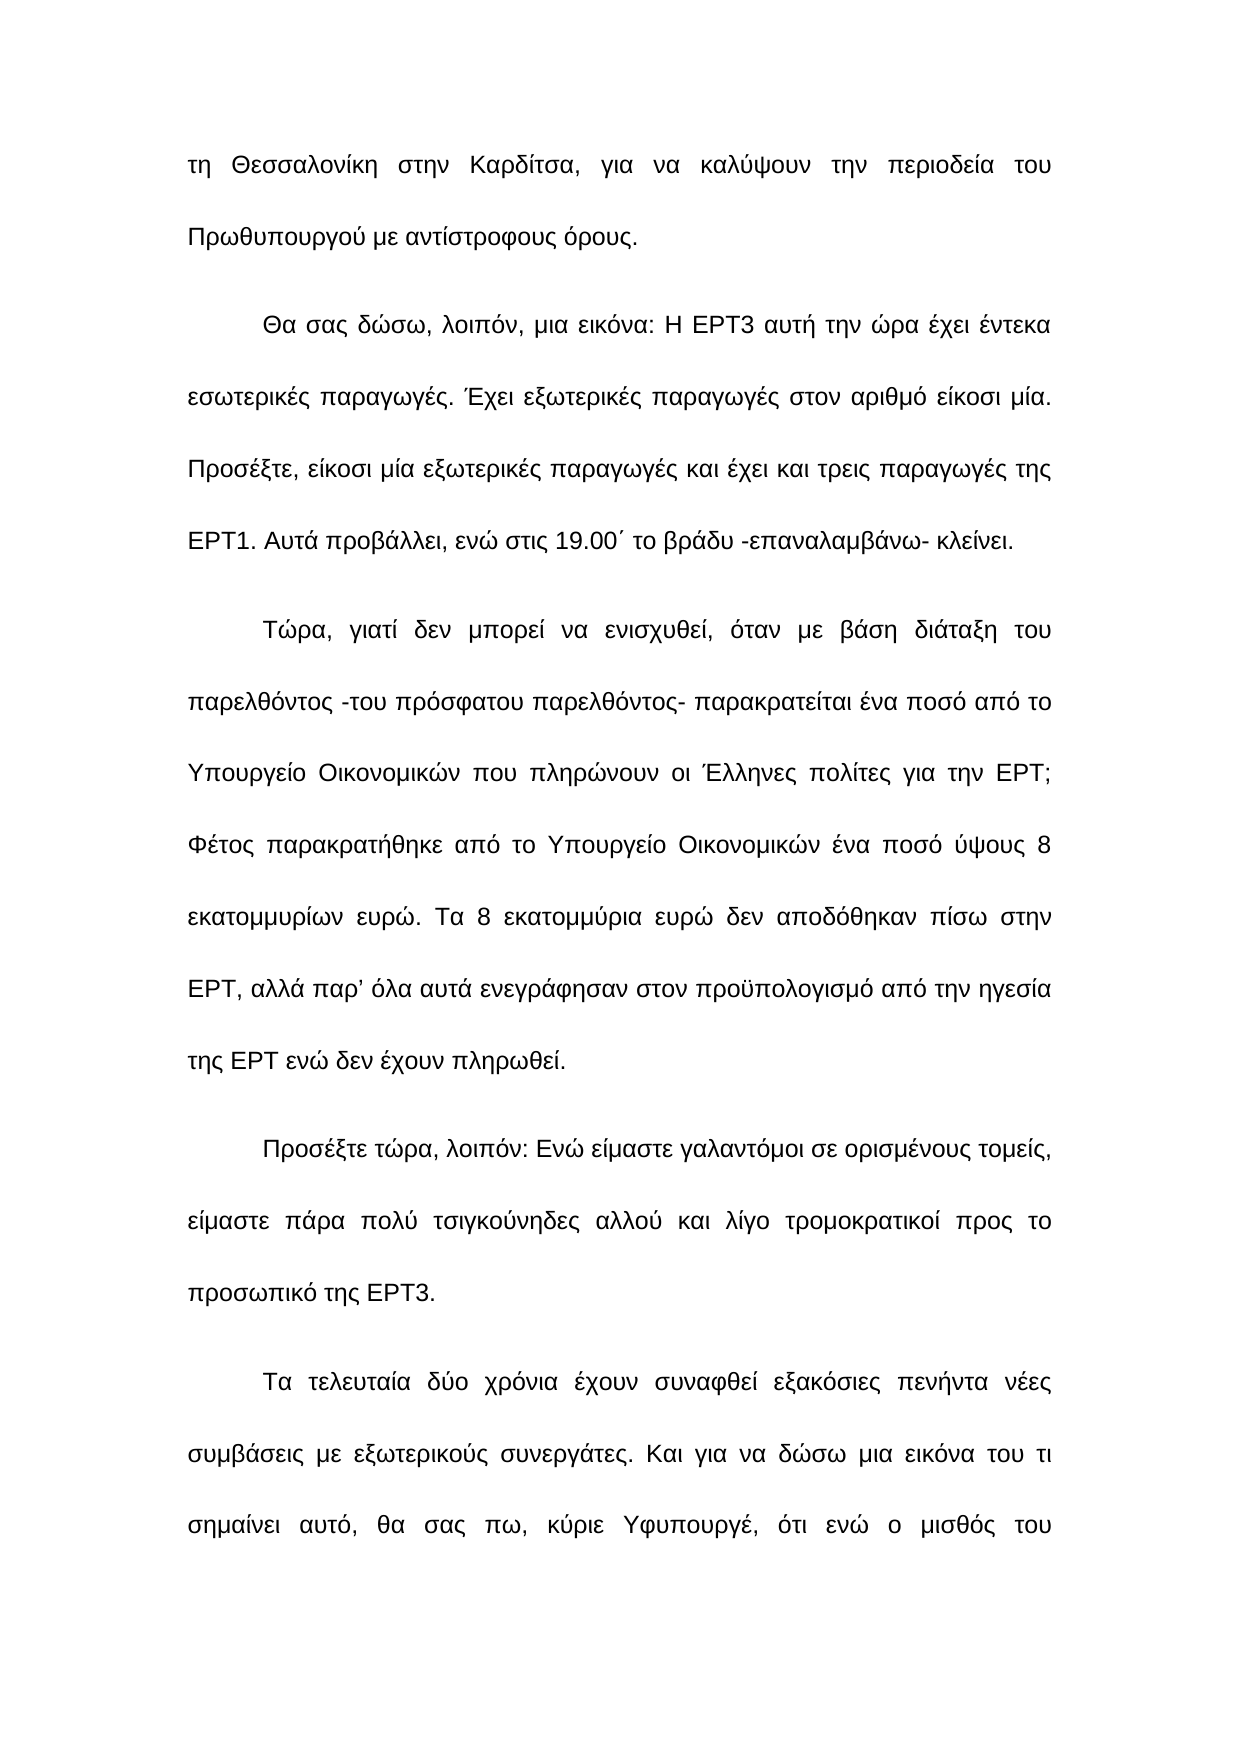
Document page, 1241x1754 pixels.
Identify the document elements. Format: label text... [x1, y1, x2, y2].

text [187, 1367, 1053, 1539]
text Προσέξτε τώρα, λοιπόν: Ενώ είμαστε γαλαντόμοι σε ορισμένους τομείς, είμαστε πάρα πολύ τσιγκούνηδες αλλού και λίγο τρομοκρατικοί προς το προσωπικό της ΕΡΤ3. [187, 1134, 1053, 1307]
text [187, 150, 1053, 251]
text Τώρα, γιατί δεν μπορεί να ενισχυθεί, όταν με βάση διάταξη του παρελθόντος -του πρόσφατου παρελθόντος- παρακρατείται ένα ποσό από το Υπουργείο Οικονομικών που πληρώνουν οι Έλληνες πολίτες για την ΕΡΤ; Φέτος παρακρατήθηκε από το Υπουργείο Οικονομικών ένα ποσό ύψους 8 εκατομμυρίων ευρώ. Τα 8 εκατομμύρια ευρώ δεν αποδόθηκαν πίσω στην ΕΡΤ, αλλά παρ’ όλα αυτά ενεγράφησαν στον προϋπολογισμό από την ηγεσία της ΕΡΤ ενώ δεν έχουν πληρωθεί. [187, 614, 1053, 1074]
text Θα σας δώσω, λοιπόν, μια εικόνα: Η ΕΡΤ3 αυτή την ώρα έχει έντεκα εσωτερικές παραγωγές. Έχει εξωτερικές παραγωγές στον αριθμό είκοσι μία. Προσέξτε, είκοσι μία εξωτερικές παραγωγές και έχει και τρεις παραγωγές της ΕΡΤ1. Αυτά προβάλλει, ενώ στις 19.00΄ το βράδυ -επαναλαμβάνω- κλείνει. [187, 310, 1053, 555]
